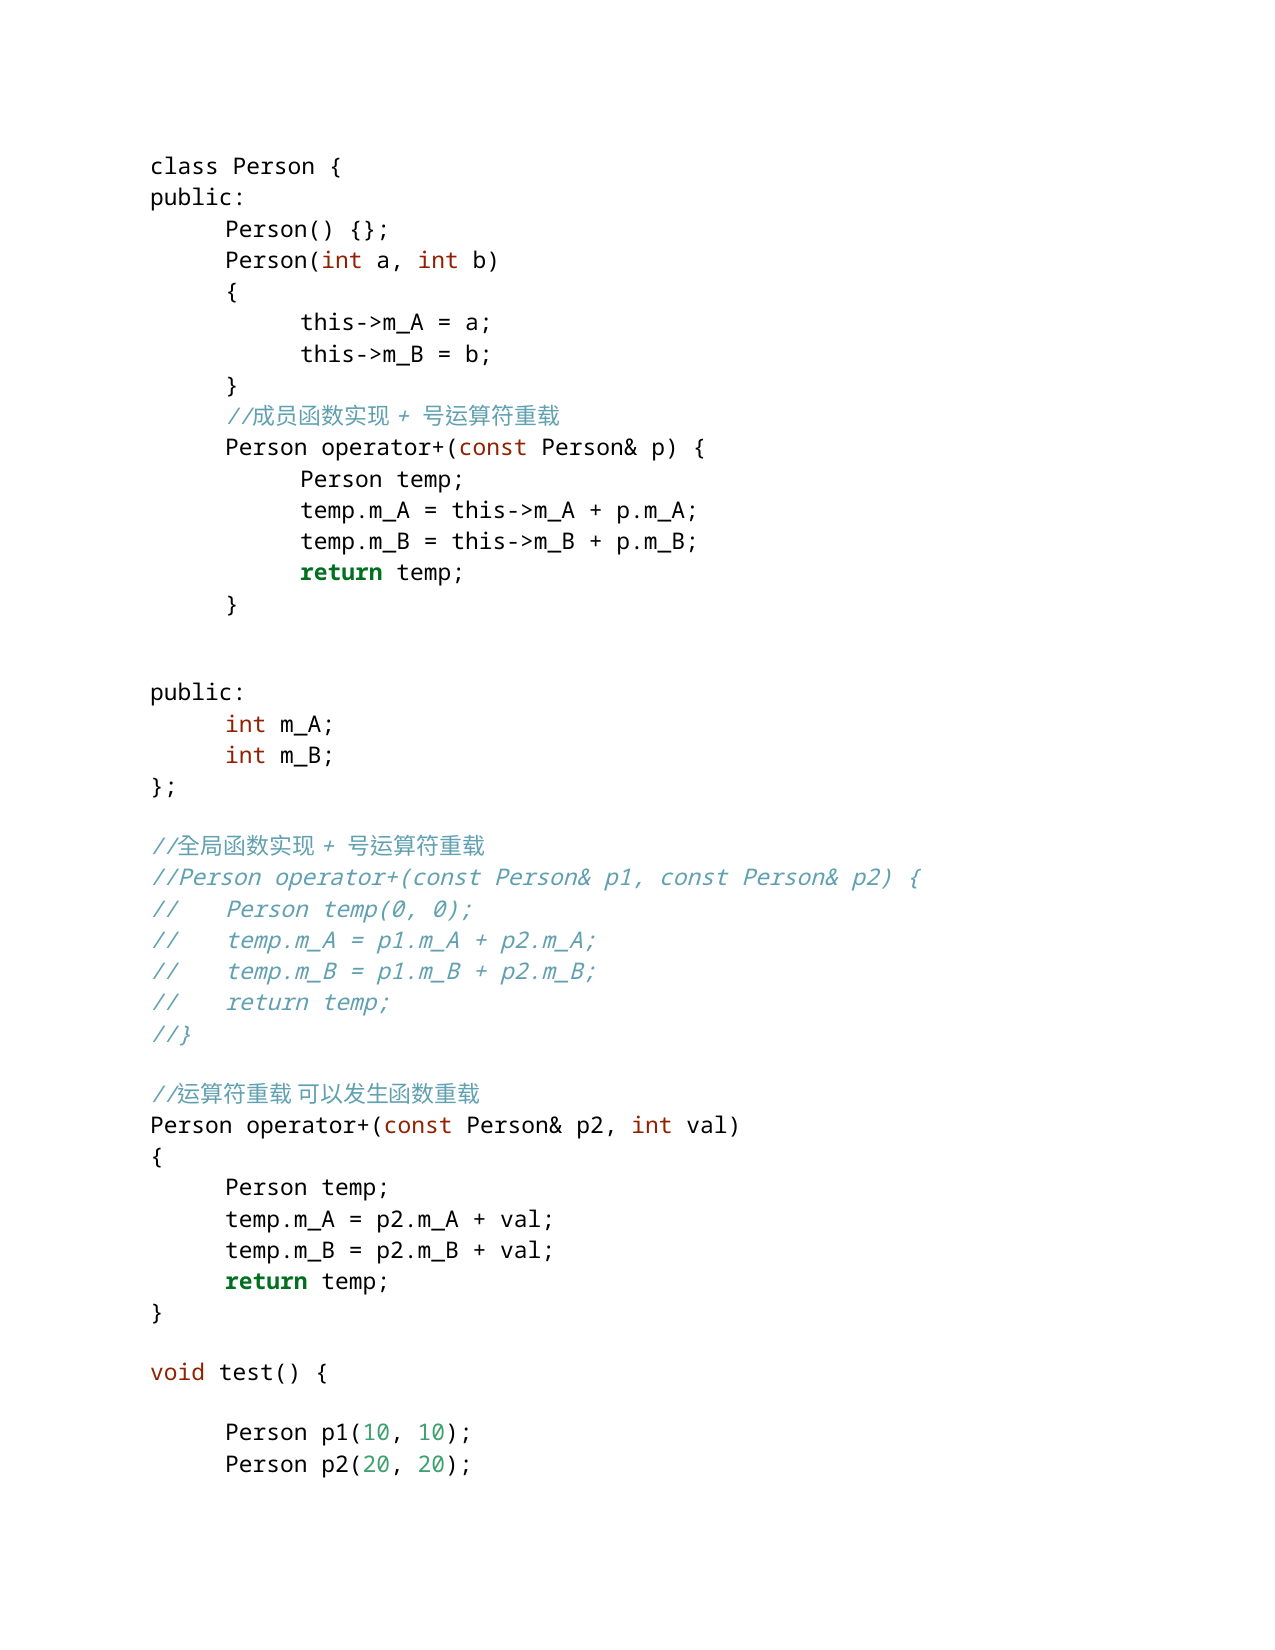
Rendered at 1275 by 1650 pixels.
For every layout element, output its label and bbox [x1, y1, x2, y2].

text [150, 150, 1125, 1479]
